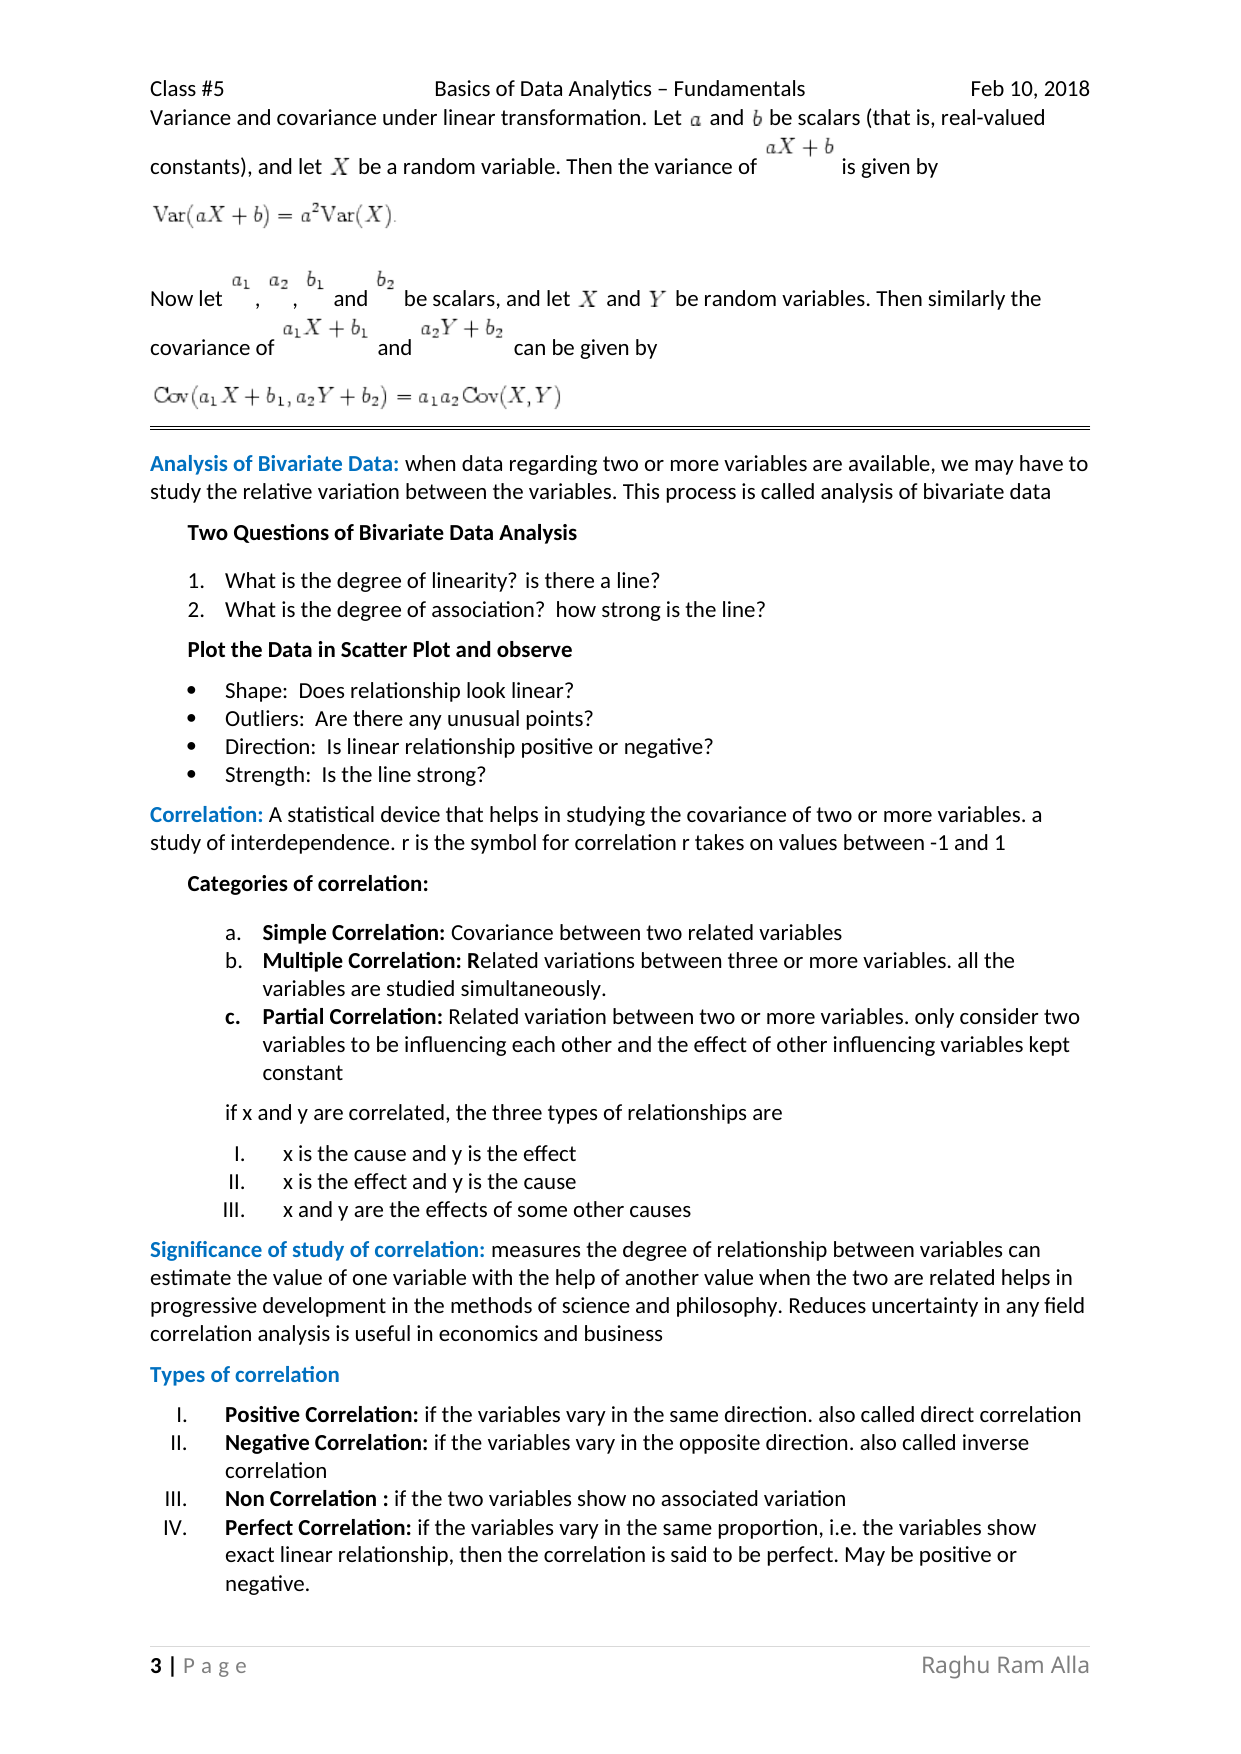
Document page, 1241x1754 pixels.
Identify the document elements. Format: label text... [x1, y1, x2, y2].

text Types of correlation [150, 1360, 1090, 1388]
text if x and y are correlated, the three types of relationships are [150, 1098, 1090, 1126]
picture [228, 267, 255, 307]
picture [575, 286, 601, 307]
list Direction: Is linear relationship positive or negative? [187, 732, 1090, 760]
text Now let , , and be scalars, and let and be random variables. Then similarly the covariance of and can be given by [150, 266, 1090, 361]
list x and y are the effects of some other causes [245, 1195, 1090, 1223]
list Multiple Correlation: Related variations between three or more variables. all the variables are studied simultaneously. [225, 946, 1090, 1002]
list x is the effect and y is the cause [245, 1167, 1090, 1195]
picture [749, 105, 764, 126]
picture [303, 266, 328, 307]
text Analysis of Bivariate Data: when data regarding two or more variables are available, we may have to study the relative variation between the variables. This process is called analysis of bivariate data [150, 449, 1090, 505]
picture [280, 314, 373, 356]
list Negative Correlation: if the variables vary in the opposite direction. also called inverse correlation [187, 1428, 1090, 1484]
picture [762, 133, 837, 175]
text Two Questions of Bivariate Data Analysis [187, 518, 1090, 546]
list Shape: Does relationship look linear? [187, 676, 1090, 704]
picture [373, 266, 399, 307]
picture [265, 267, 293, 307]
picture [417, 314, 509, 356]
picture [150, 380, 564, 424]
picture [687, 108, 705, 126]
picture [646, 286, 670, 307]
list Strength: Is the line strong? [187, 760, 1090, 788]
text Categories of correlation: [187, 869, 1090, 897]
picture [150, 198, 402, 248]
text Plot the Data in Scatter Plot and observe [150, 635, 1090, 663]
picture [327, 153, 353, 175]
text Correlation: A statistical device that helps in studying the covariance of two or more variables. a study of interdependence. r is the symbol for correlation r takes on values between -1 and 1 [150, 800, 1090, 856]
text Significance of study of correlation: measures the degree of relationship between variables can estimate the value of one variable with the help of another value when the two are related helps in progressive development in the methods of science and philosophy. Reduces uncertainty in any field correlation analysis is useful in economics and business [150, 1235, 1090, 1347]
list x is the cause and y is the effect [245, 1139, 1090, 1167]
list Simple Correlation: Covariance between two related variables [225, 918, 1090, 946]
text Variance and covariance under linear transformation. Let and be scalars (that is, real-valued constants), and let be a random variable. Then the variance of is given by [150, 103, 1090, 180]
list Partial Correlation: Related variation between two or more variables. only consider two variables to be influencing each other and the effect of other influencing variables kept constant [225, 1002, 1090, 1086]
list What is the degree of association? how strong is the line? [187, 595, 1090, 623]
list Perfect Correlation: if the variables vary in the same proportion, i.e. the variables show exact linear relationship, then the correlation is said to be perfect. May be positive or negative. [187, 1513, 1090, 1597]
list What is the degree of linearity? is there a line? [187, 567, 1090, 595]
list Outliers: Are there any unusual points? [187, 704, 1090, 732]
list Positive Correlation: if the variables vary in the same direction. also called direct correlation [187, 1401, 1090, 1428]
list Non Correlation : if the two variables show no associated variation [187, 1484, 1090, 1513]
